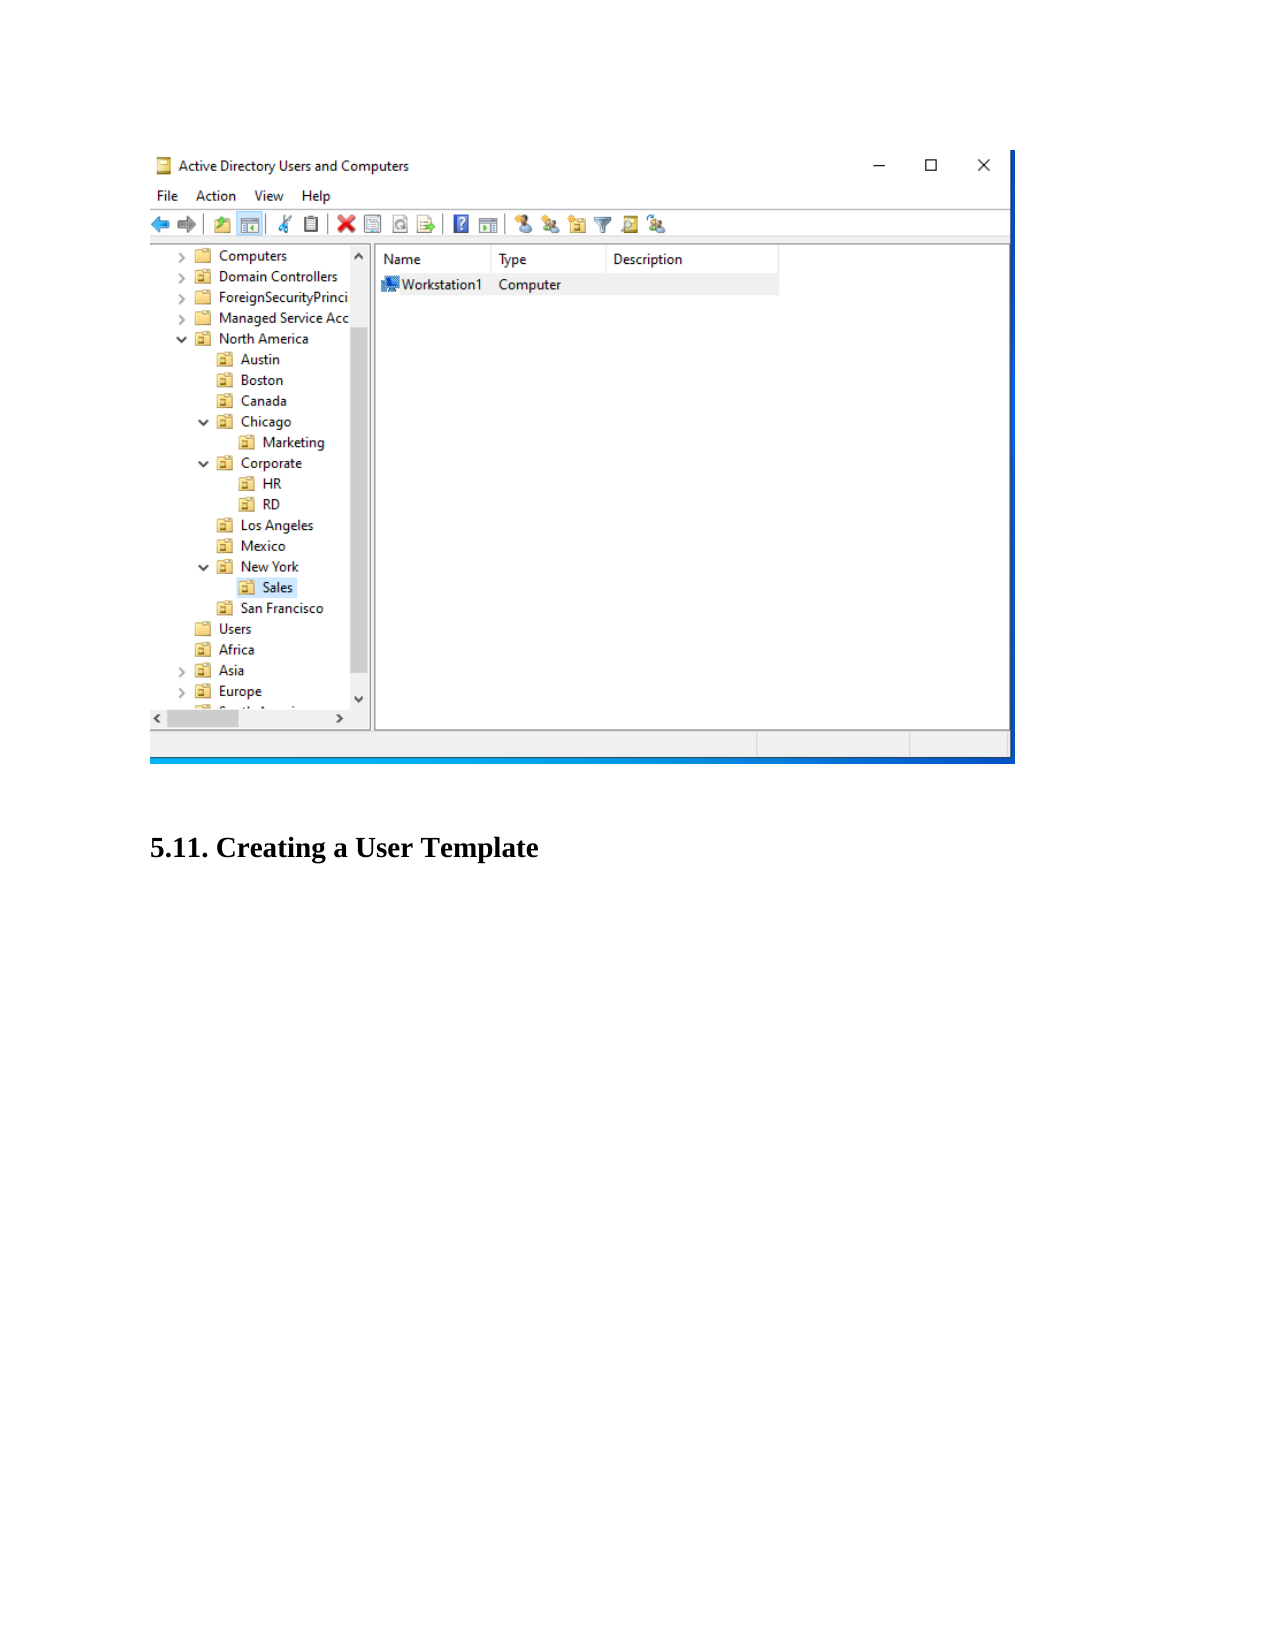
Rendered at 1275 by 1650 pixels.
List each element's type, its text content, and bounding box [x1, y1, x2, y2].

picture [150, 150, 1015, 764]
text 5.11. Creating a User Template [150, 830, 1125, 863]
